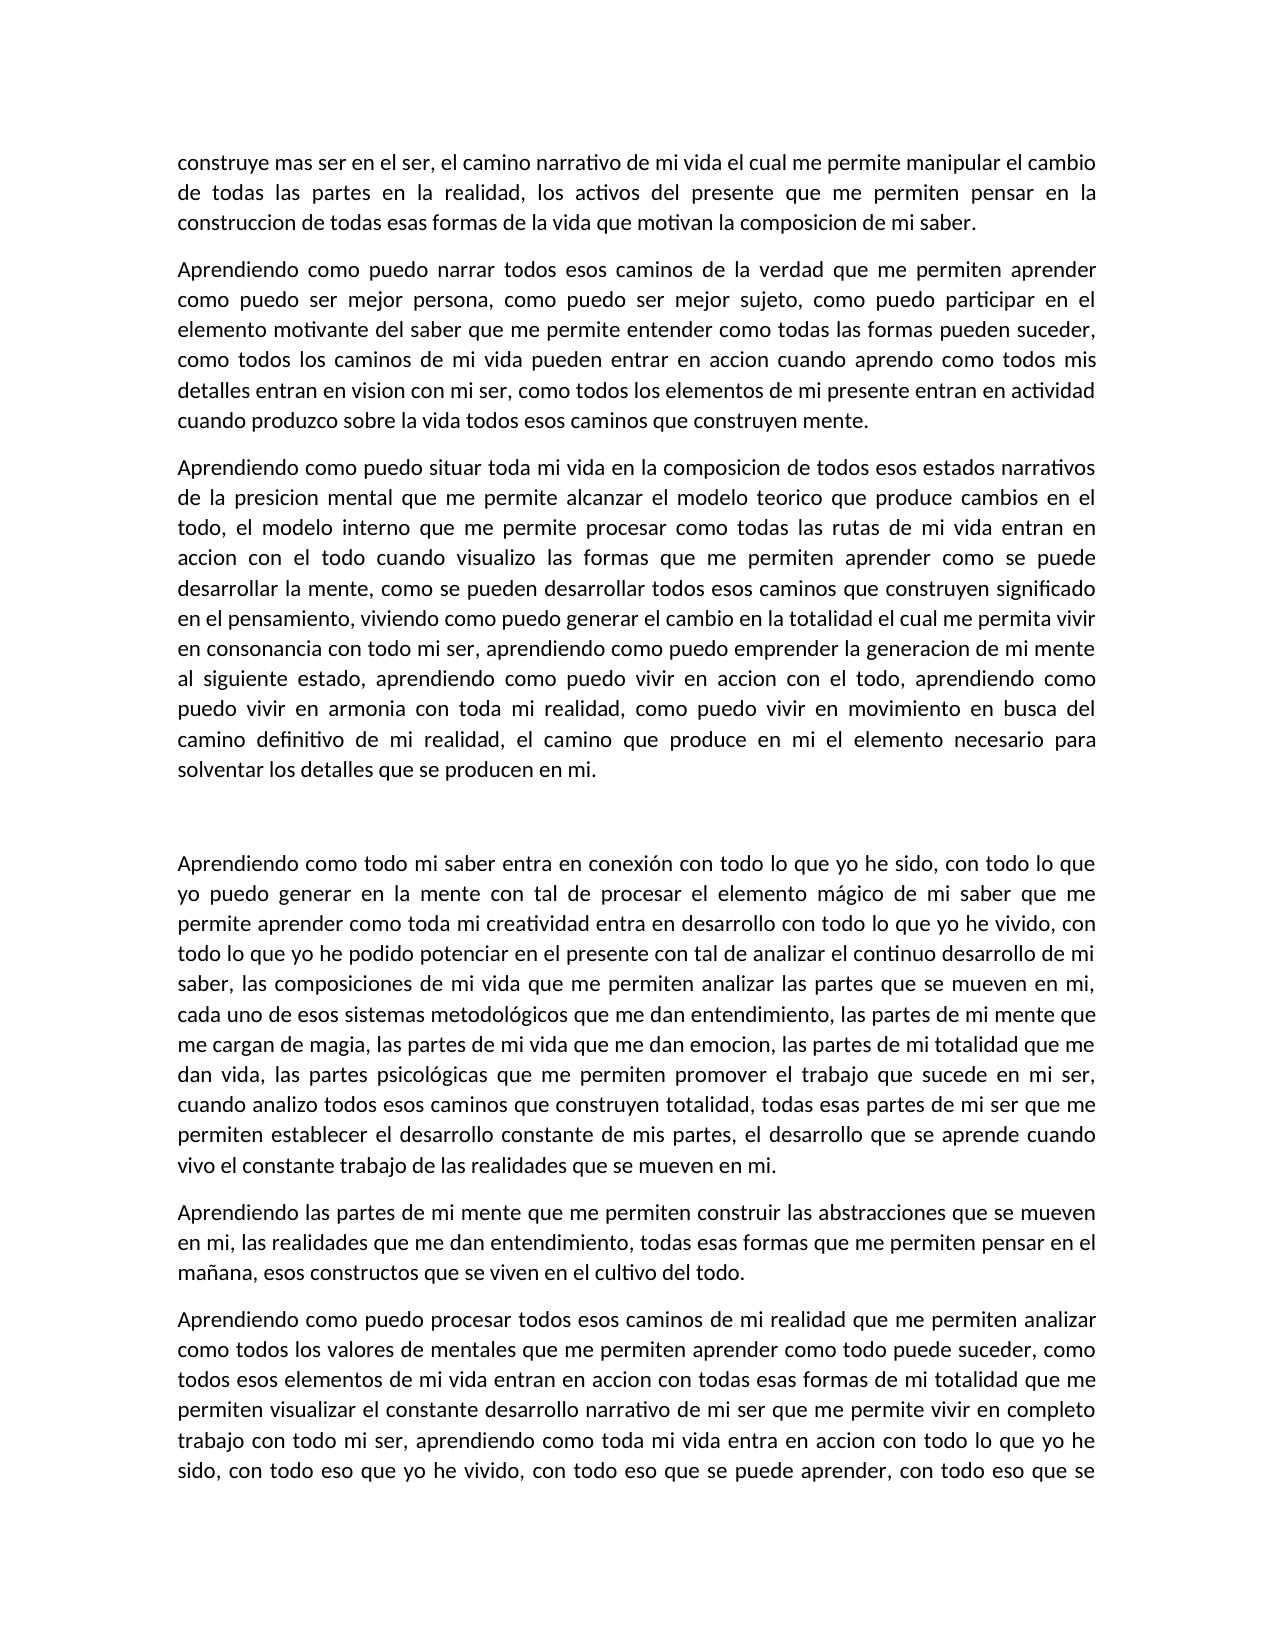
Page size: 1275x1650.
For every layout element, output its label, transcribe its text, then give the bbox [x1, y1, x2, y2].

text Aprendiendo como puedo narrar todos esos caminos de la verdad que me permiten aprender como puedo ser mejor persona, como puedo ser mejor sujeto, como puedo participar en el elemento motivante del saber que me permite entender como todas las formas pueden suceder, como todos los caminos de mi vida pueden entrar en accion cuando aprendo como todos mis detalles entran en vision con mi ser, como todos los elementos de mi presente entran en actividad cuando produzco sobre la vida todos esos caminos que construyen mente. [177, 255, 1098, 434]
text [177, 148, 1098, 236]
text Aprendiendo las partes de mi mente que me permiten construir las abstracciones que se mueven en mi, las realidades que me dan entendimiento, todas esas formas que me permiten pensar en el mañana, esos constructos que se viven en el cultivo del todo. [177, 1198, 1098, 1286]
text Aprendiendo como todo mi saber entra en conexión con todo lo que yo he sido, con todo lo que yo puedo generar en la mente con tal de procesar el elemento mágico de mi saber que me permite aprender como toda mi creatividad entra en desarrollo con todo lo que yo he vivido, con todo lo que yo he podido potenciar en el presente con tal de analizar el continuo desarrollo de mi saber, las composiciones de mi vida que me permiten analizar las partes que se mueven en mi, cada uno de esos sistemas metodológicos que me dan entendimiento, las partes de mi mente que me cargan de magia, las partes de mi vida que me dan emocion, las partes de mi totalidad que me dan vida, las partes psicológicas que me permiten promover el trabajo que sucede en mi ser, cuando analizo todos esos caminos que construyen totalidad, todas esas partes de mi ser que me permiten establecer el desarrollo constante de mis partes, el desarrollo que se aprende cuando vivo el constante trabajo de las realidades que se mueven en mi. [177, 849, 1098, 1179]
text Aprendiendo como puedo situar toda mi vida en la composicion de todos esos estados narrativos de la presicion mental que me permite alcanzar el modelo teorico que produce cambios en el todo, el modelo interno que me permite procesar como todas las rutas de mi vida entran en accion con el todo cuando visualizo las formas que me permiten aprender como se puede desarrollar la mente, como se pueden desarrollar todos esos caminos que construyen significado en el pensamiento, viviendo como puedo generar el cambio en la totalidad el cual me permita vivir en consonancia con todo mi ser, aprendiendo como puedo emprender la generacion de mi mente al siguiente estado, aprendiendo como puedo vivir en accion con el todo, aprendiendo como puedo vivir en armonia con toda mi realidad, como puedo vivir en movimiento en busca del camino definitivo de mi realidad, el camino que produce en mi el elemento necesario para solventar los detalles que se producen en mi. [177, 453, 1098, 783]
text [177, 1305, 1098, 1484]
